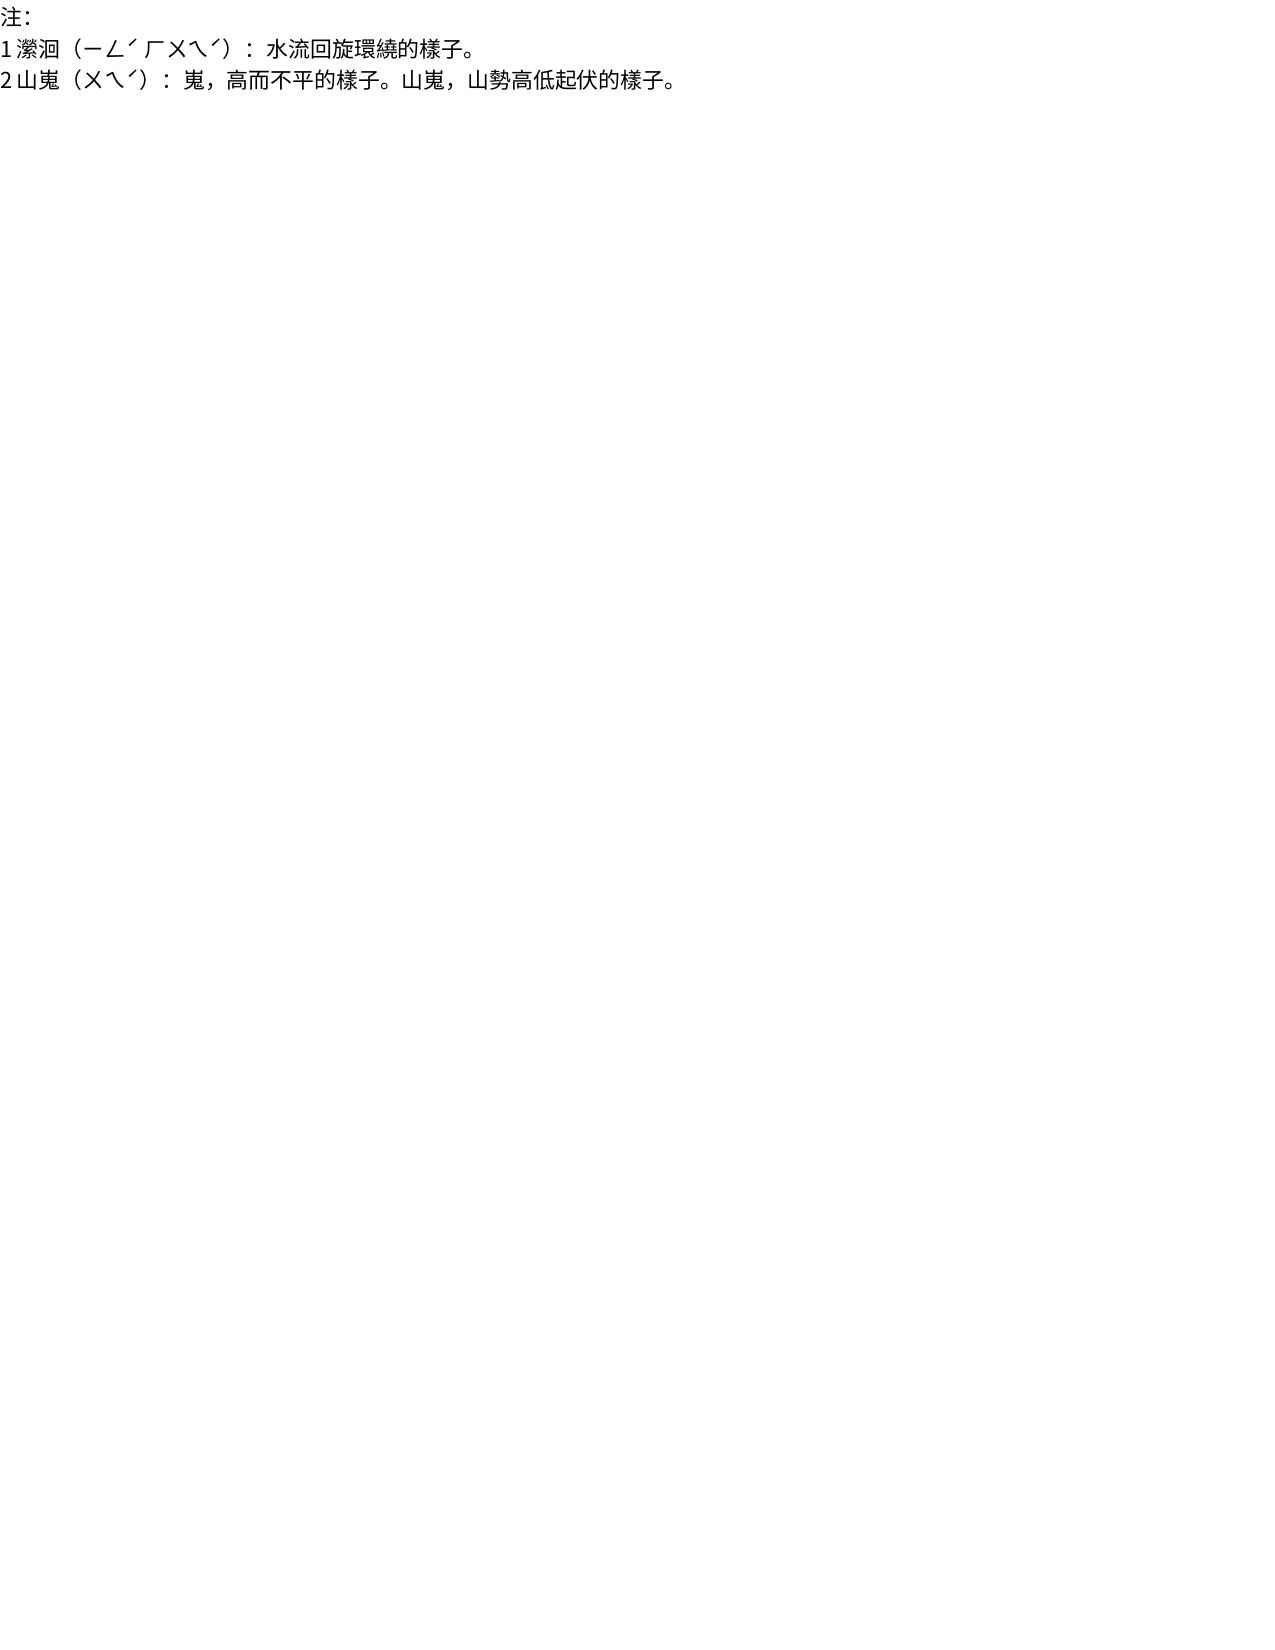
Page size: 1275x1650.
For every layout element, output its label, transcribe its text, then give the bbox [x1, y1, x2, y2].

text 注： [0, 0, 1275, 32]
text 2山嵬（ㄨㄟˊ）：嵬，高而不平的樣子。山嵬，山勢高低起伏的樣子。 [0, 63, 1275, 95]
text 1瀠洄（ㄧㄥˊ ㄏㄨㄟˊ）：水流回旋環繞的樣子。 [0, 32, 1275, 63]
